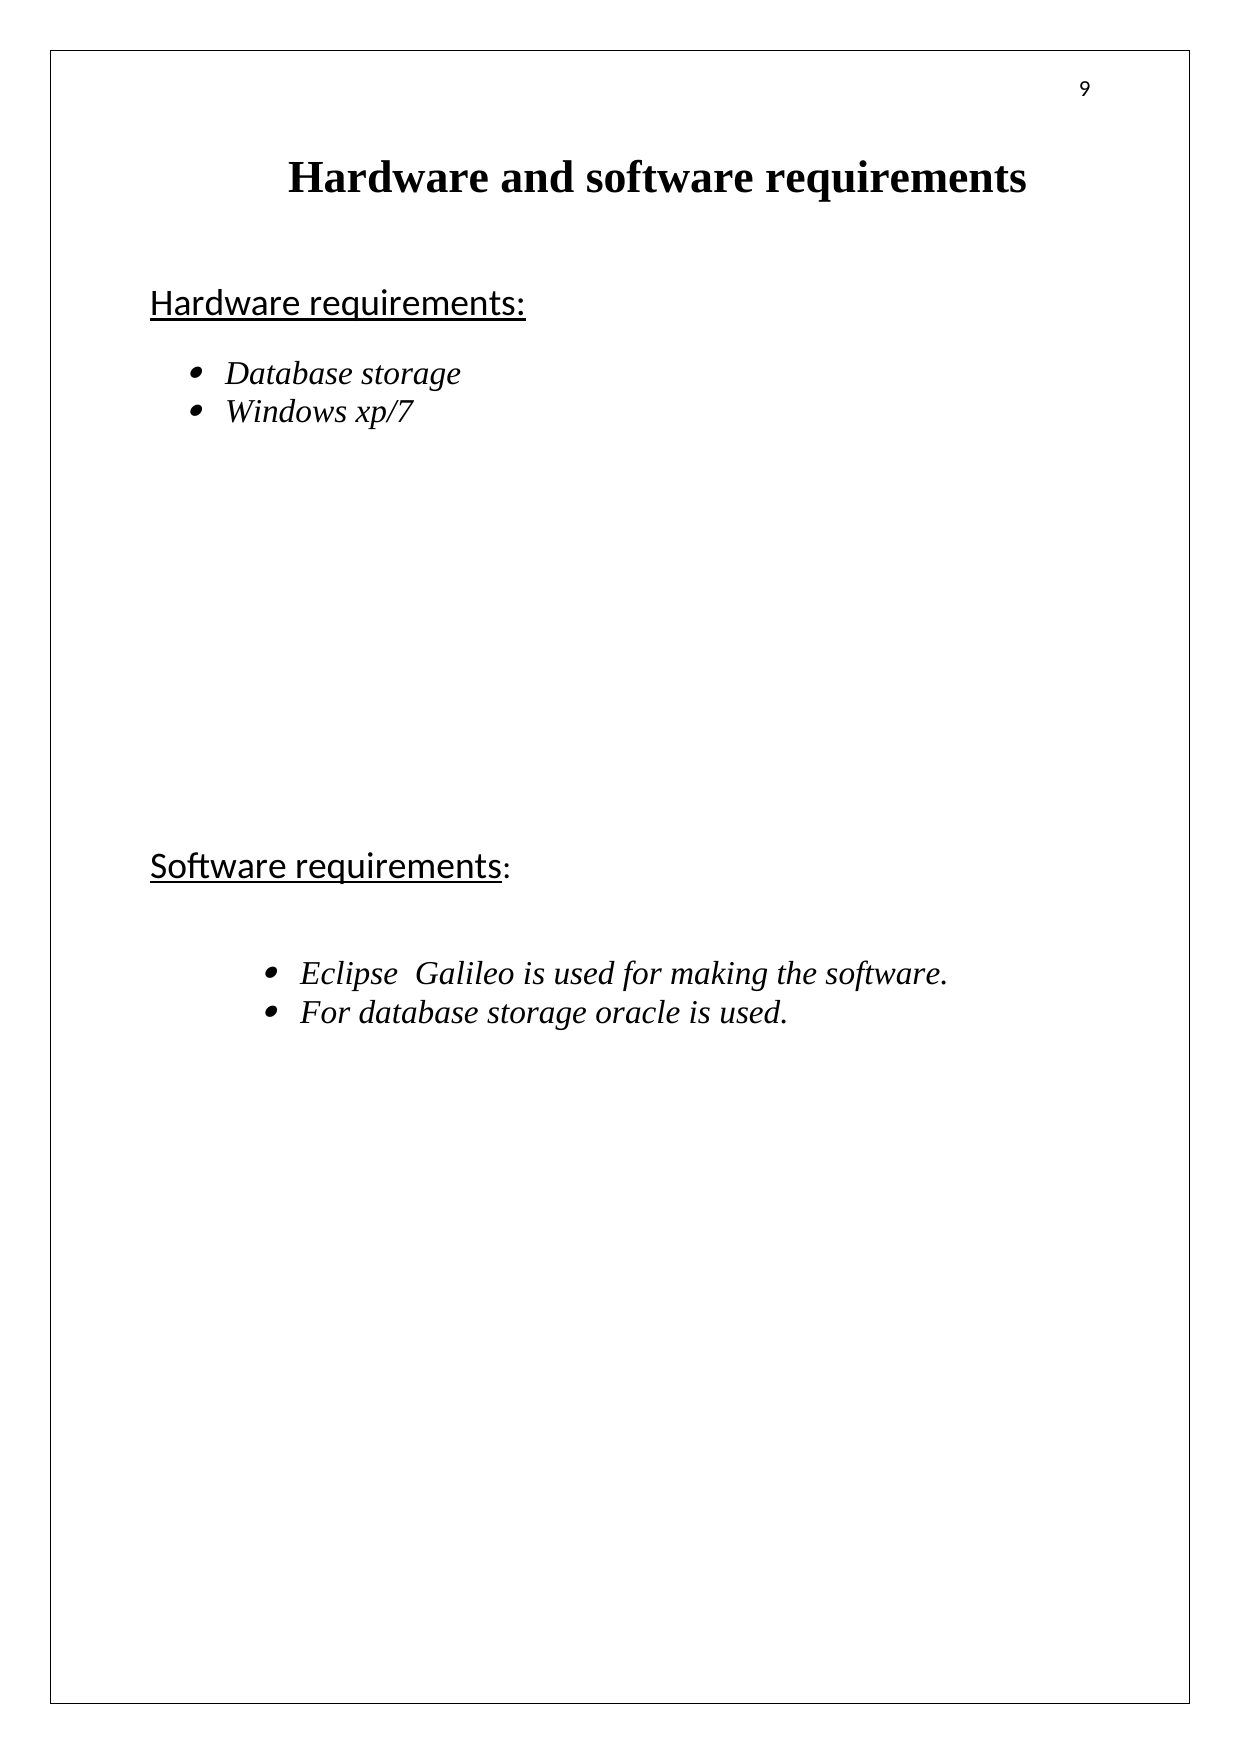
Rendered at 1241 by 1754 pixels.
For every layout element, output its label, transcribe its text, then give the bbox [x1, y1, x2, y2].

list Windows xp/7 [187, 391, 1090, 429]
text Hardware requirements: [150, 279, 1090, 325]
list Hardware and software requirements [225, 150, 1090, 203]
text Software requirements: [150, 842, 1090, 887]
list Eclipse Galileo is used for making the software. [262, 953, 1090, 992]
list Database storage [187, 353, 1090, 391]
list For database storage oracle is used. [262, 992, 1090, 1030]
